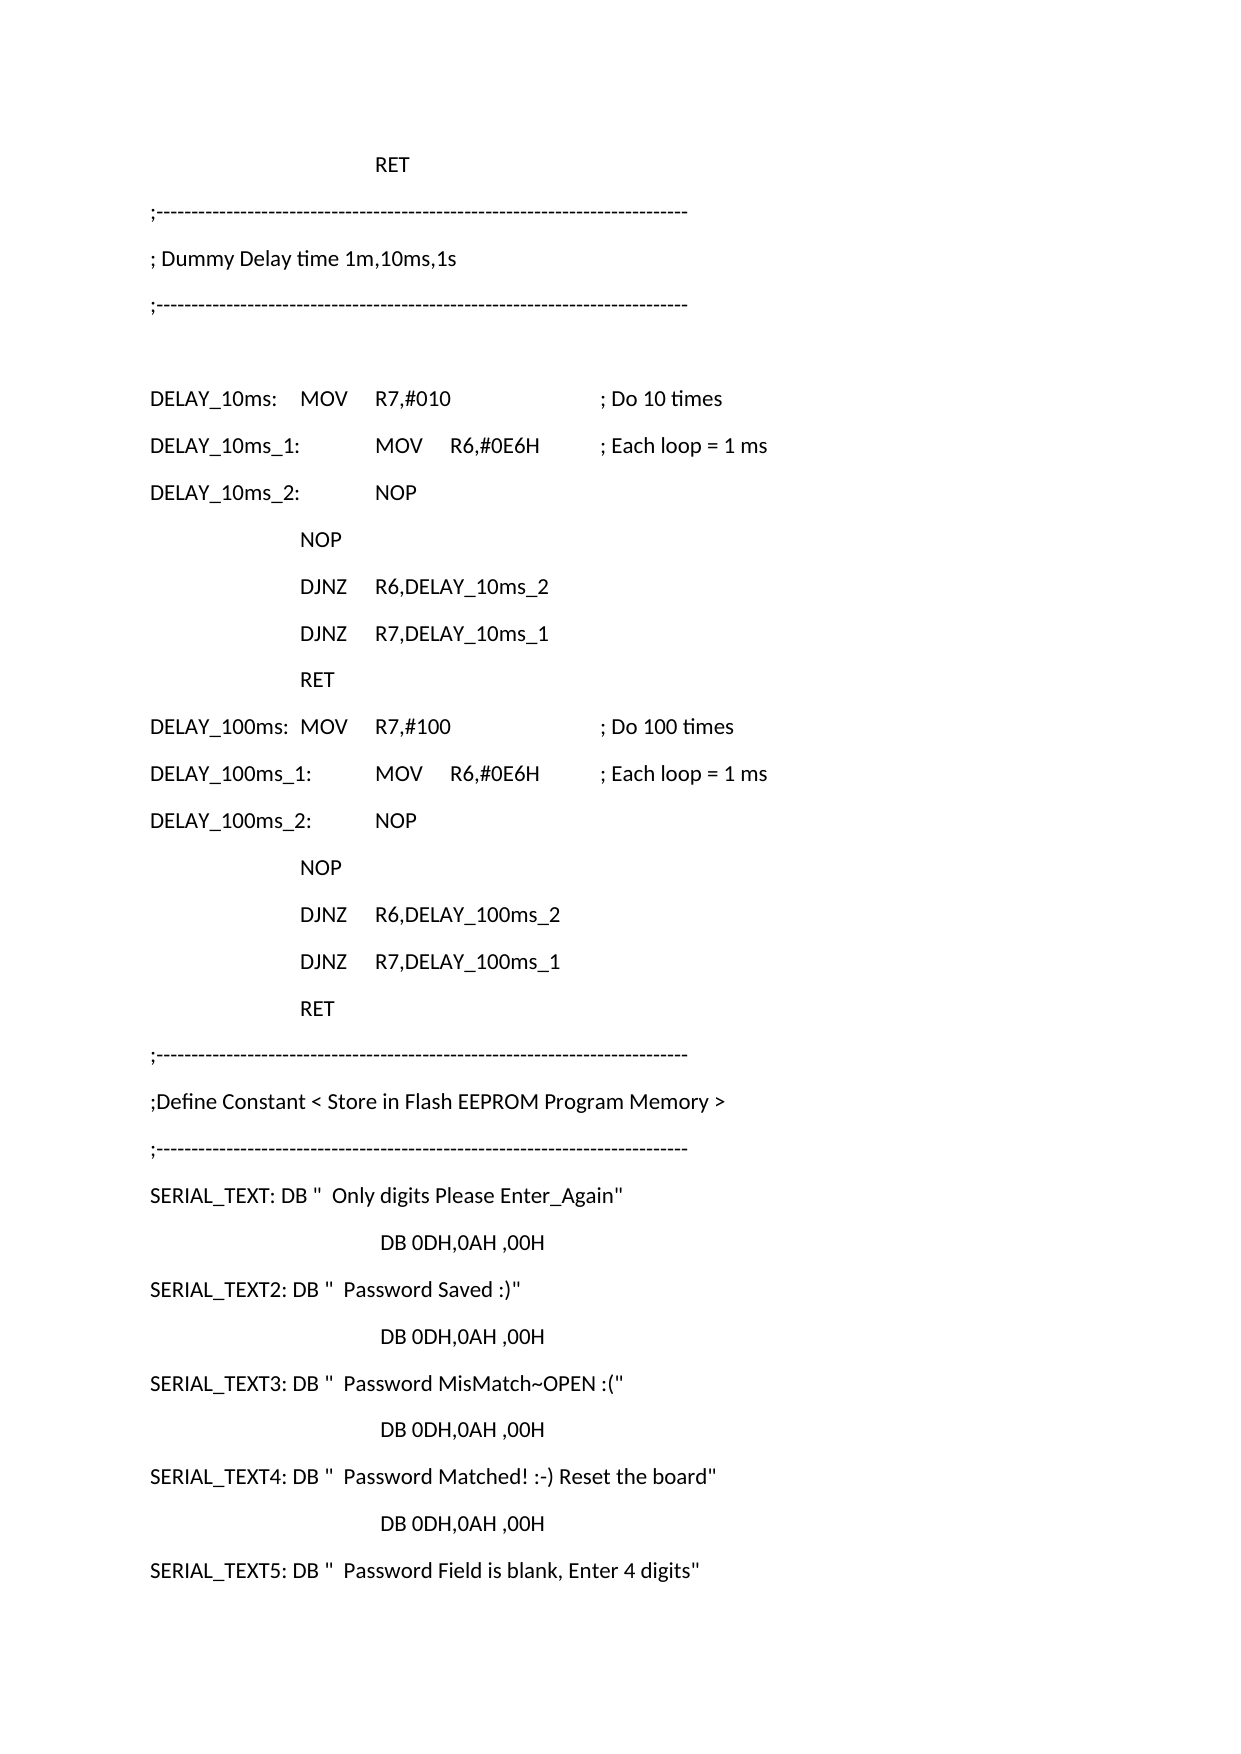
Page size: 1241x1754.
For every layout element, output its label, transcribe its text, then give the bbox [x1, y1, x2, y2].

text ; Dummy Delay time 1m,10ms,1s [150, 244, 1090, 272]
text DELAY_100ms_2: NOP [150, 806, 1090, 834]
text DB 0DH,0AH ,00H [150, 1228, 1090, 1256]
text DJNZ R7,DELAY_10ms_1 [150, 619, 1090, 647]
text DJNZ R6,DELAY_100ms_2 [150, 900, 1090, 928]
text RET [150, 150, 1090, 178]
text DJNZ R6,DELAY_10ms_2 [150, 572, 1090, 600]
text NOP [150, 525, 1090, 553]
text SERIAL_TEXT: DB " Only digits Please Enter_Again" [150, 1181, 1090, 1209]
text DELAY_100ms_1: MOV R6,#0E6H ; Each loop = 1 ms [150, 759, 1090, 787]
text ;---------------------------------------------------------------------------- [150, 197, 1090, 225]
text ;Define Constant < Store in Flash EEPROM Program Memory > [150, 1087, 1090, 1116]
text DJNZ R7,DELAY_100ms_1 [150, 947, 1090, 975]
text ;---------------------------------------------------------------------------- [150, 291, 1090, 319]
text SERIAL_TEXT2: DB " Password Saved :)" [150, 1275, 1090, 1303]
text ;---------------------------------------------------------------------------- [150, 1134, 1090, 1162]
text DELAY_100ms: MOV R7,#100 ; Do 100 times [150, 712, 1090, 741]
text SERIAL_TEXT5: DB " Password Field is blank, Enter 4 digits" [150, 1556, 1090, 1584]
text SERIAL_TEXT3: DB " Password MisMatch~OPEN :(" [150, 1369, 1090, 1397]
text NOP [150, 853, 1090, 881]
text RET [150, 666, 1090, 694]
text DELAY_10ms_1: MOV R6,#0E6H ; Each loop = 1 ms [150, 431, 1090, 459]
text DELAY_10ms_2: NOP [150, 478, 1090, 506]
text DB 0DH,0AH ,00H [150, 1322, 1090, 1350]
text DB 0DH,0AH ,00H [150, 1509, 1090, 1537]
text RET [150, 994, 1090, 1022]
text DB 0DH,0AH ,00H [150, 1416, 1090, 1444]
text SERIAL_TEXT4: DB " Password Matched! :-) Reset the board" [150, 1462, 1090, 1491]
text DELAY_10ms: MOV R7,#010 ; Do 10 times [150, 384, 1090, 412]
text ;---------------------------------------------------------------------------- [150, 1041, 1090, 1069]
